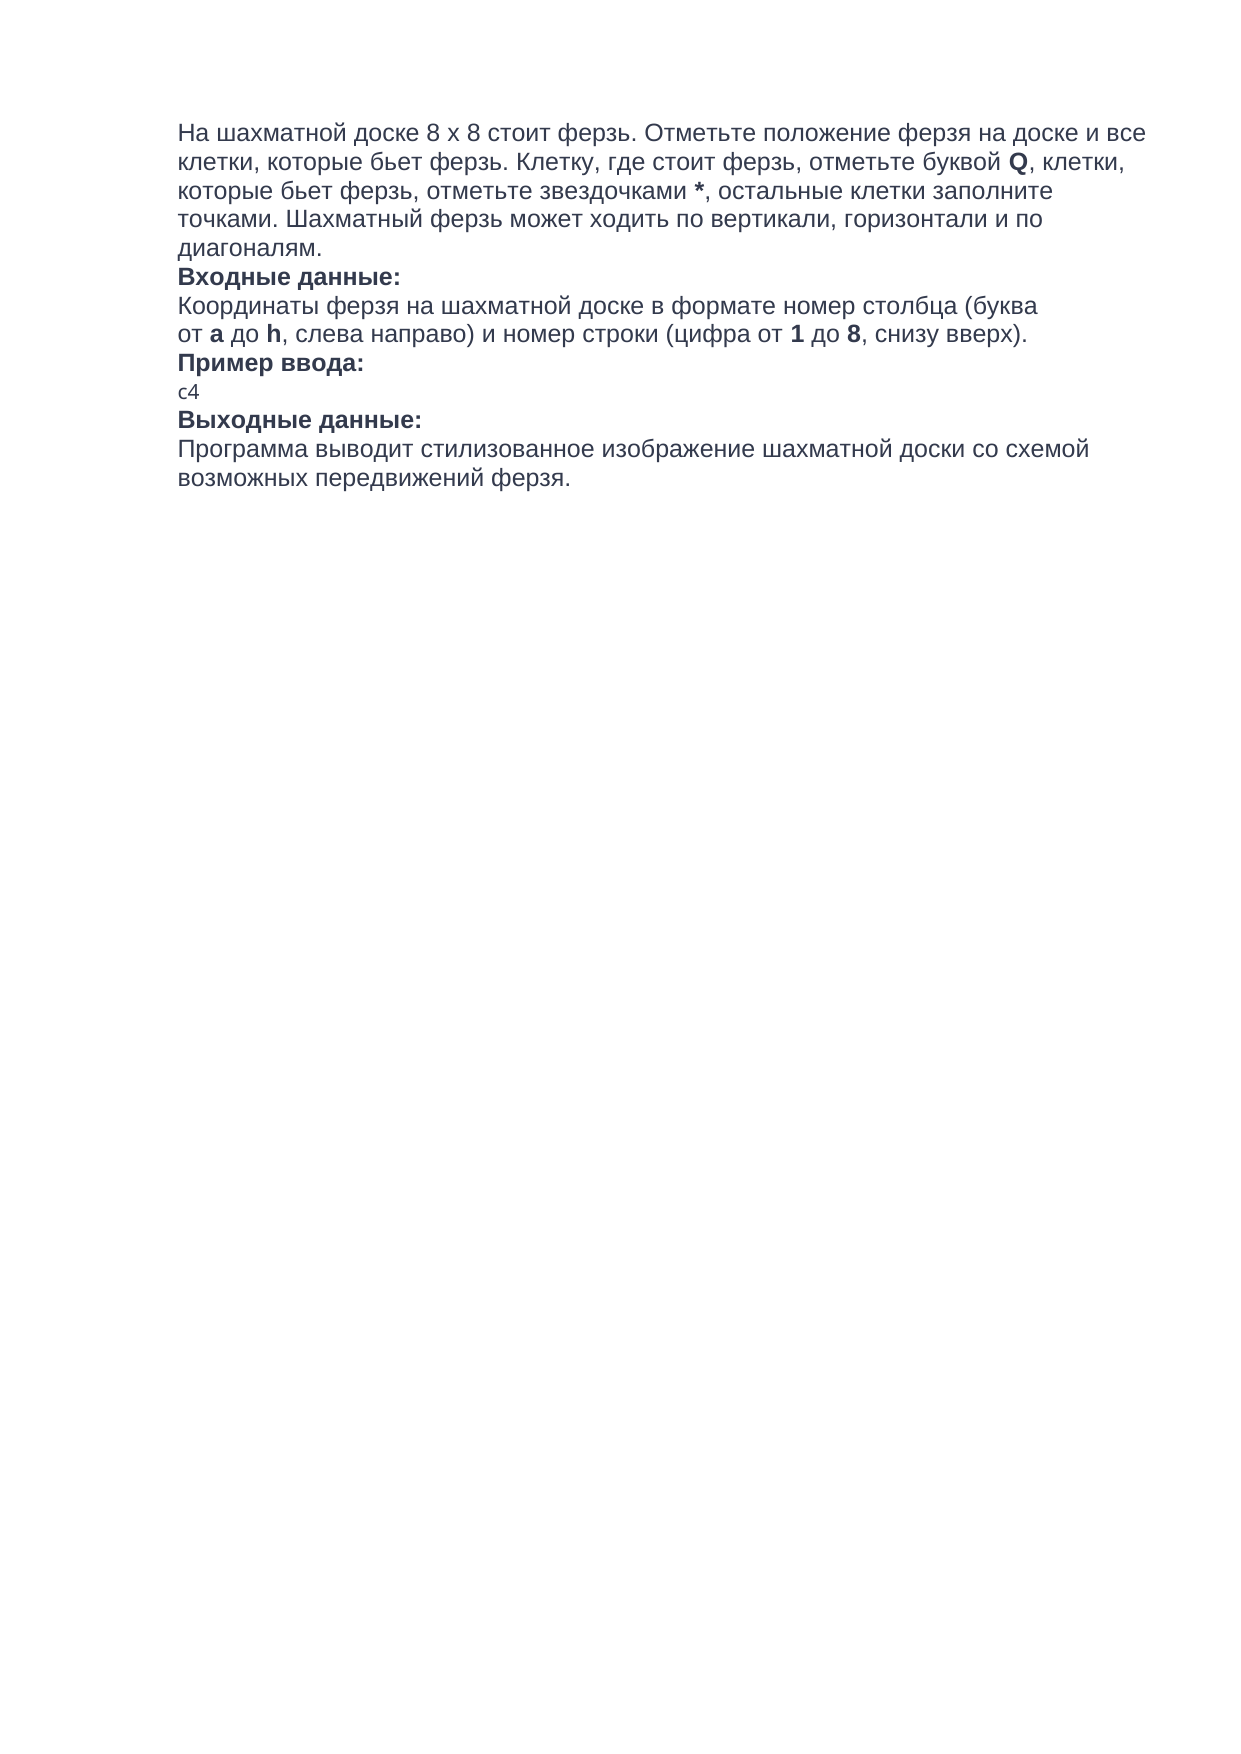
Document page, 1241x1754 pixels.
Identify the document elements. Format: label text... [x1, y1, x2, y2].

text Выходные данные: [177, 405, 1152, 434]
text c4 [177, 377, 1152, 405]
text На шахматной доске 8 х 8 стоит ферзь. Отметьте положение ферзя на доске и все клетки, которые бьет ферзь. Клетку, где стоит ферзь, отметьте буквой Q, клетки, которые бьет ферзь, отметьте звездочками *, остальные клетки заполните точками. Шахматный ферзь может ходить по вертикали, горизонтали и по диагоналям. [177, 118, 1152, 262]
text Программа выводит стилизованное изображение шахматной доски со схемой возможных передвижений ферзя. [177, 434, 1152, 492]
text Пример ввода: [177, 348, 1152, 377]
text Входные данные: [177, 262, 1152, 291]
text Координаты ферзя на шахматной доске в формате номер столбца (буква от a до h, слева направо) и номер строки (цифра от 1 до 8, снизу вверх). [177, 291, 1152, 348]
